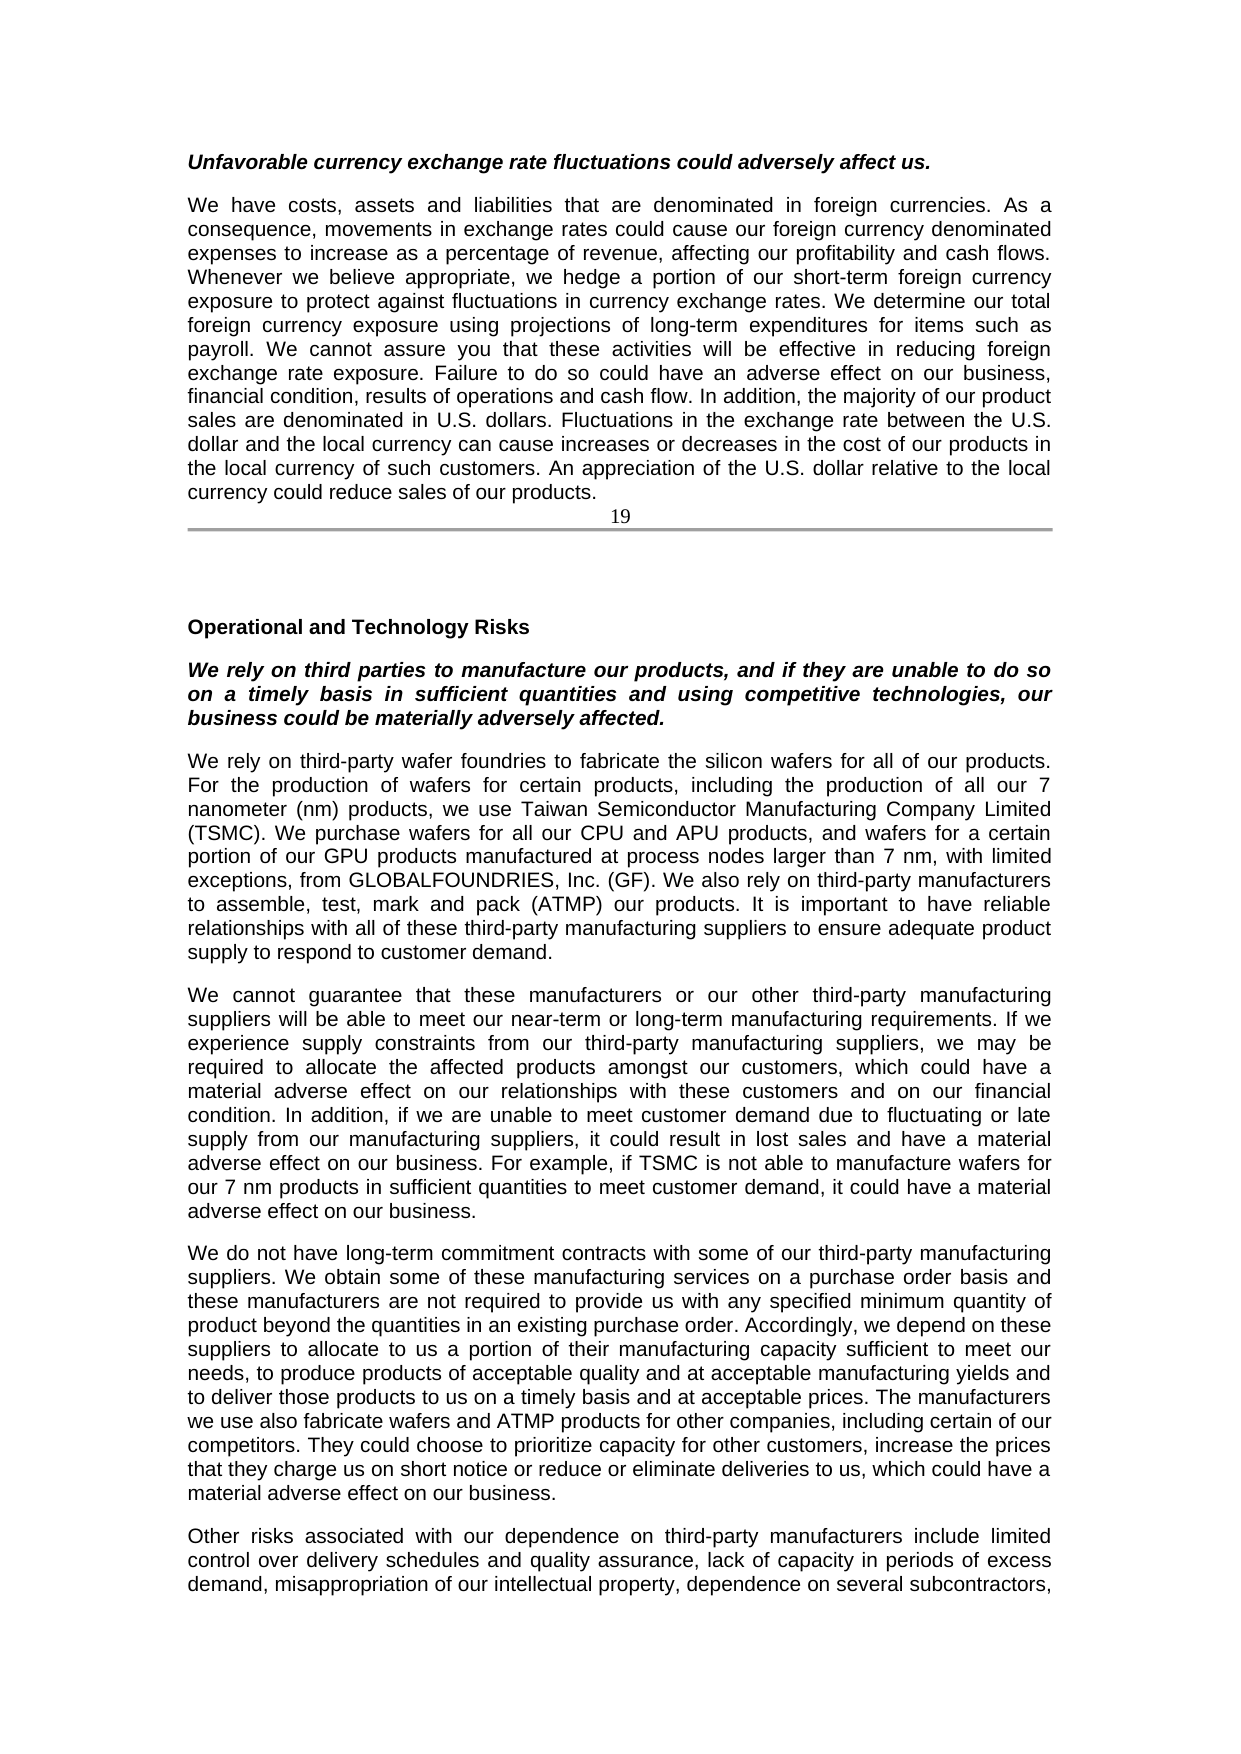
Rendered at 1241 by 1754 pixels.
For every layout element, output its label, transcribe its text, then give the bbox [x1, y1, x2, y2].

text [187, 1523, 1053, 1595]
text We have costs, assets and liabilities that are denominated in foreign currencies. As a consequence, movements in exchange rates could cause our foreign currency denominated expenses to increase as a percentage of revenue, affecting our profitability and cash flows. Whenever we believe appropriate, we hedge a portion of our short-term foreign currency exposure to protect against fluctuations in currency exchange rates. We determine our total foreign currency exposure using projections of long-term expenditures for items such as payroll. We cannot assure you that these activities will be effective in reducing foreign exchange rate exposure. Failure to do so could have an adverse effect on our business, financial condition, results of operations and cash flow. In addition, the majority of our product sales are denominated in U.S. dollars. Fluctuations in the exchange rate between the U.S. dollar and the local currency can cause increases or decreases in the cost of our products in the local currency of such customers. An appreciation of the U.S. dollar relative to the local currency could reduce sales of our products. [187, 193, 1053, 504]
text We do not have long-term commitment contracts with some of our third-party manufacturing suppliers. We obtain some of these manufacturing services on a purchase order basis and these manufacturers are not required to provide us with any specified minimum quantity of product beyond the quantities in an existing purchase order. Accordingly, we depend on these suppliers to allocate to us a portion of their manufacturing capacity sufficient to meet our needs, to produce products of acceptable quality and at acceptable manufacturing yields and to deliver those products to us on a timely basis and at acceptable prices. The manufacturers we use also fabricate wafers and ATMP products for other companies, including certain of our competitors. They could choose to prioritize capacity for other customers, increase the prices that they charge us on short notice or reduce or eliminate deliveries to us, which could have a material adverse effect on our business. [187, 1241, 1053, 1505]
text Operational and Technology Risks [187, 615, 1053, 639]
text We rely on third-party wafer foundries to fabricate the silicon wafers for all of our products. For the production of wafers for certain products, including the production of all our 7 nanometer (nm) products, we use Taiwan Semiconductor Manufacturing Company Limited (TSMC). We purchase wafers for all our CPU and APU products, and wafers for a certain portion of our GPU products manufactured at process nodes larger than 7 nm, with limited exceptions, from GLOBALFOUNDRIES, Inc. (GF). We also rely on third-party manufacturers to assemble, test, mark and pack (ATMP) our products. It is important to have reliable relationships with all of these third-party manufacturing suppliers to ensure adequate product supply to respond to customer demand. [187, 748, 1053, 964]
text We cannot guarantee that these manufacturers or our other third-party manufacturing suppliers will be able to meet our near-term or long-term manufacturing requirements. If we experience supply constraints from our third-party manufacturing suppliers, we may be required to allocate the affected products amongst our customers, which could have a material adverse effect on our relationships with these customers and on our financial condition. In addition, if we are unable to meet customer demand due to fluctuating or late supply from our manufacturing suppliers, it could result in lost sales and have a material adverse effect on our business. For example, if TSMC is not able to manufacture wafers for our 7 nm products in sufficient quantities to meet customer demand, it could have a material adverse effect on our business. [187, 983, 1053, 1222]
text We rely on third parties to manufacture our products, and if they are unable to do so on a timely basis in sufficient quantities and using competitive technologies, our business could be materially adversely affected. [187, 658, 1053, 730]
text 19 [187, 504, 1053, 528]
text Unfavorable currency exchange rate fluctuations could adversely affect us. [187, 150, 1053, 174]
